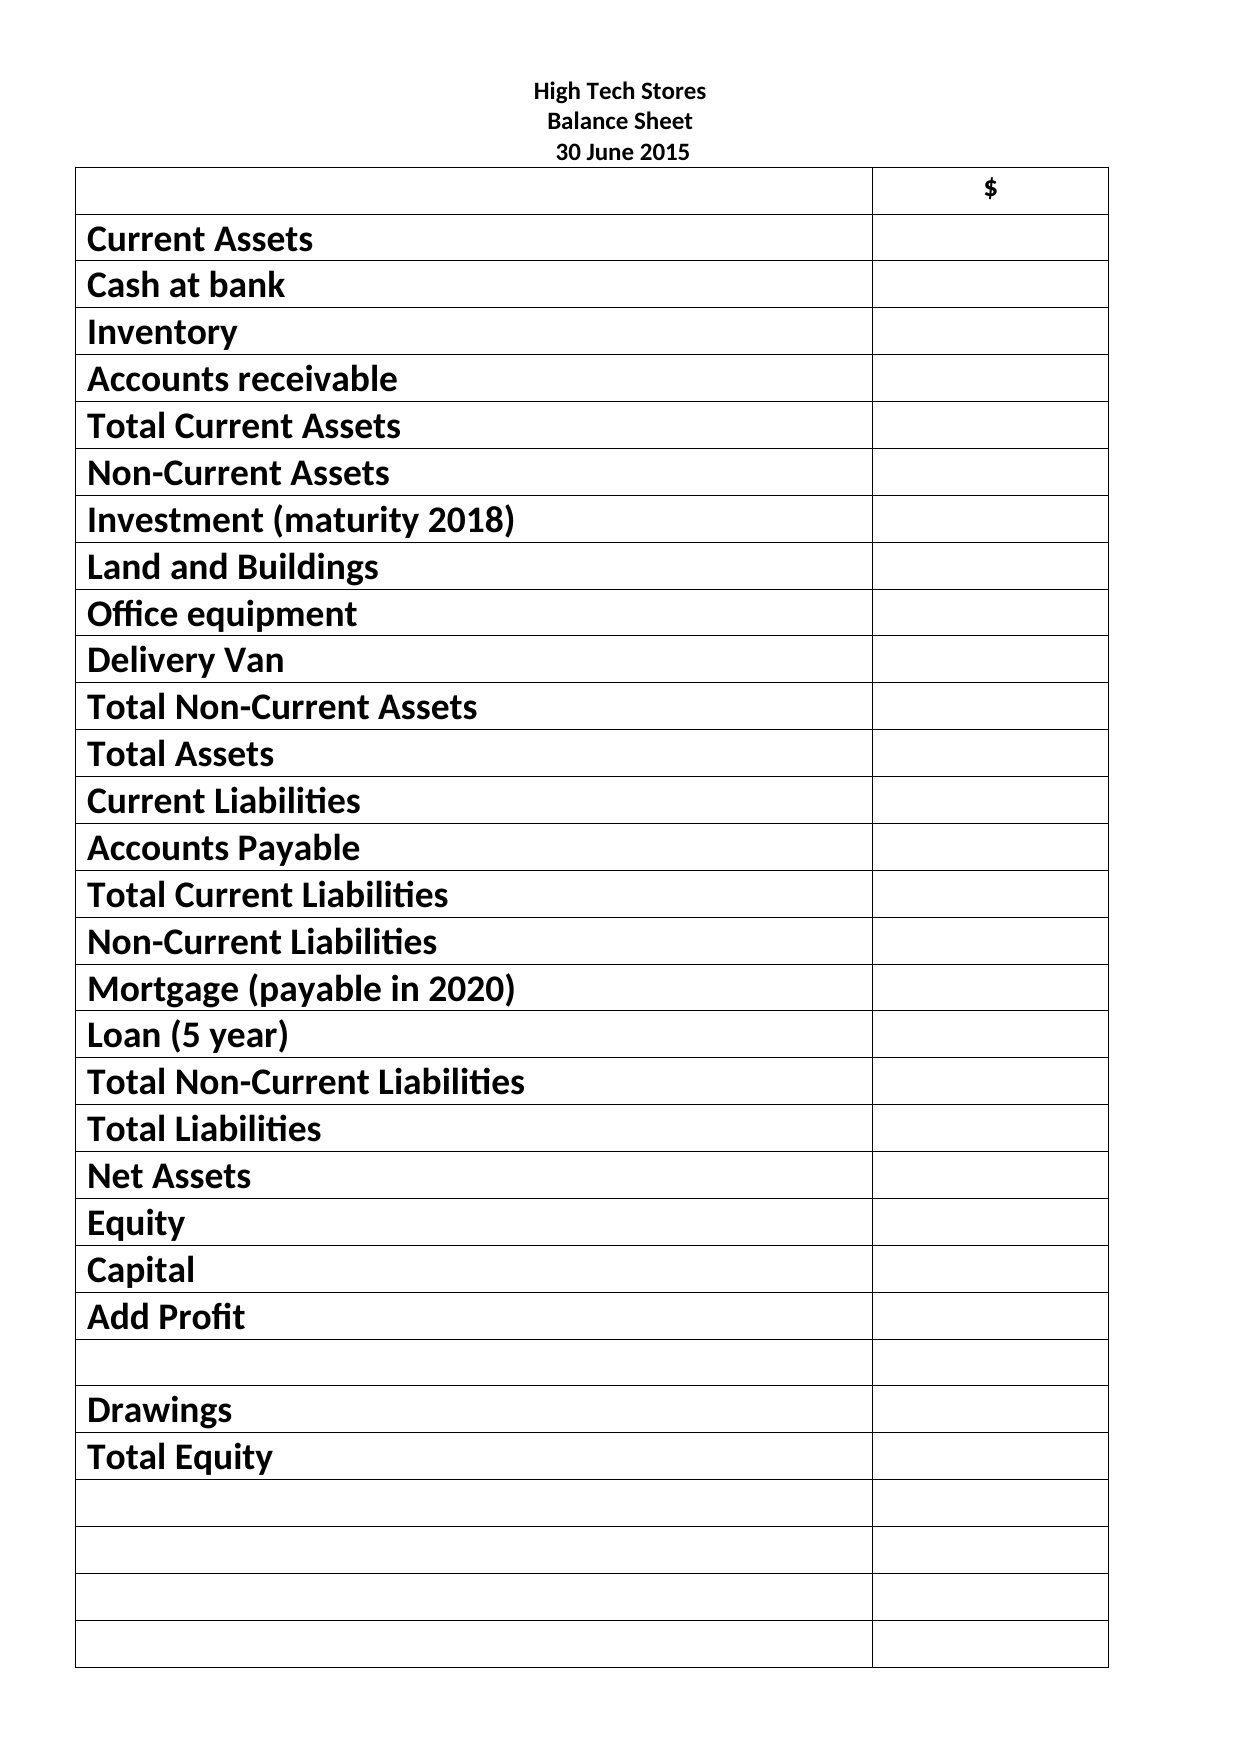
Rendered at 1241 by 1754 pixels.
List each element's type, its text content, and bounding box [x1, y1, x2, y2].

table_cell Total Current Assets [76, 402, 872, 448]
table_cell [873, 1621, 1108, 1667]
table_cell [873, 1340, 1108, 1385]
table_cell [873, 871, 1108, 917]
table_cell Total Assets [76, 730, 872, 776]
table_cell [76, 1527, 872, 1573]
table_cell [873, 1105, 1108, 1151]
table_cell [873, 1480, 1108, 1526]
table_cell [873, 1293, 1108, 1338]
table_cell Non-Current Liabilities [76, 918, 872, 963]
table_cell [873, 918, 1108, 963]
table_cell Total Non-Current Liabilities [76, 1058, 872, 1104]
table_cell [76, 1480, 872, 1526]
text 30 June 2015 [75, 136, 1165, 167]
table_cell [873, 1574, 1108, 1620]
table_cell [873, 683, 1108, 729]
table_cell Current Liabilities [76, 777, 872, 823]
table_cell Cash at bank [76, 261, 872, 307]
table_cell [873, 590, 1108, 635]
table_cell Loan (5 year) [76, 1011, 872, 1057]
table_cell [873, 1152, 1108, 1198]
text Balance Sheet [75, 106, 1165, 136]
table_cell [76, 1340, 872, 1385]
table_cell Office equipment [76, 590, 872, 635]
table_cell Non-Current Assets [76, 449, 872, 495]
table_cell Net Assets [76, 1152, 872, 1198]
table_cell [76, 1621, 872, 1667]
table_cell [873, 1199, 1108, 1245]
table_cell Total Current Liabilities [76, 871, 872, 917]
table_header $ [873, 168, 1108, 213]
table_cell Investment (maturity 2018) [76, 496, 872, 542]
table_cell Add Profit [76, 1293, 872, 1338]
table_cell [873, 1527, 1108, 1573]
table_cell [873, 449, 1108, 495]
table_cell Accounts receivable [76, 355, 872, 401]
table_cell Current Assets [76, 215, 872, 260]
table_cell Capital [76, 1246, 872, 1292]
table_header [76, 168, 872, 213]
table_cell [873, 308, 1108, 354]
table_cell [873, 215, 1108, 260]
table_cell Total Liabilities [76, 1105, 872, 1151]
table_cell [873, 1011, 1108, 1057]
table_cell Drawings [76, 1386, 872, 1432]
table_cell [76, 1574, 872, 1620]
table_cell [873, 1433, 1108, 1479]
table_cell [873, 355, 1108, 401]
table_cell [873, 777, 1108, 823]
table_cell [873, 824, 1108, 870]
table_cell [873, 496, 1108, 542]
table_cell Total Equity [76, 1433, 872, 1479]
table_cell Accounts Payable [76, 824, 872, 870]
table_cell [873, 730, 1108, 776]
table_cell [873, 543, 1108, 588]
table_cell [873, 965, 1108, 1010]
table_cell [873, 261, 1108, 307]
table_cell [873, 1058, 1108, 1104]
table_cell Equity [76, 1199, 872, 1245]
table_cell [873, 402, 1108, 448]
table_cell [873, 1386, 1108, 1432]
table_cell Total Non-Current Assets [76, 683, 872, 729]
table_cell Delivery Van [76, 636, 872, 682]
text High Tech Stores [75, 75, 1165, 106]
table_cell [873, 636, 1108, 682]
table_cell Land and Buildings [76, 543, 872, 588]
table_cell Mortgage (payable in 2020) [76, 965, 872, 1010]
table_cell Inventory [76, 308, 872, 354]
table_cell [873, 1246, 1108, 1292]
